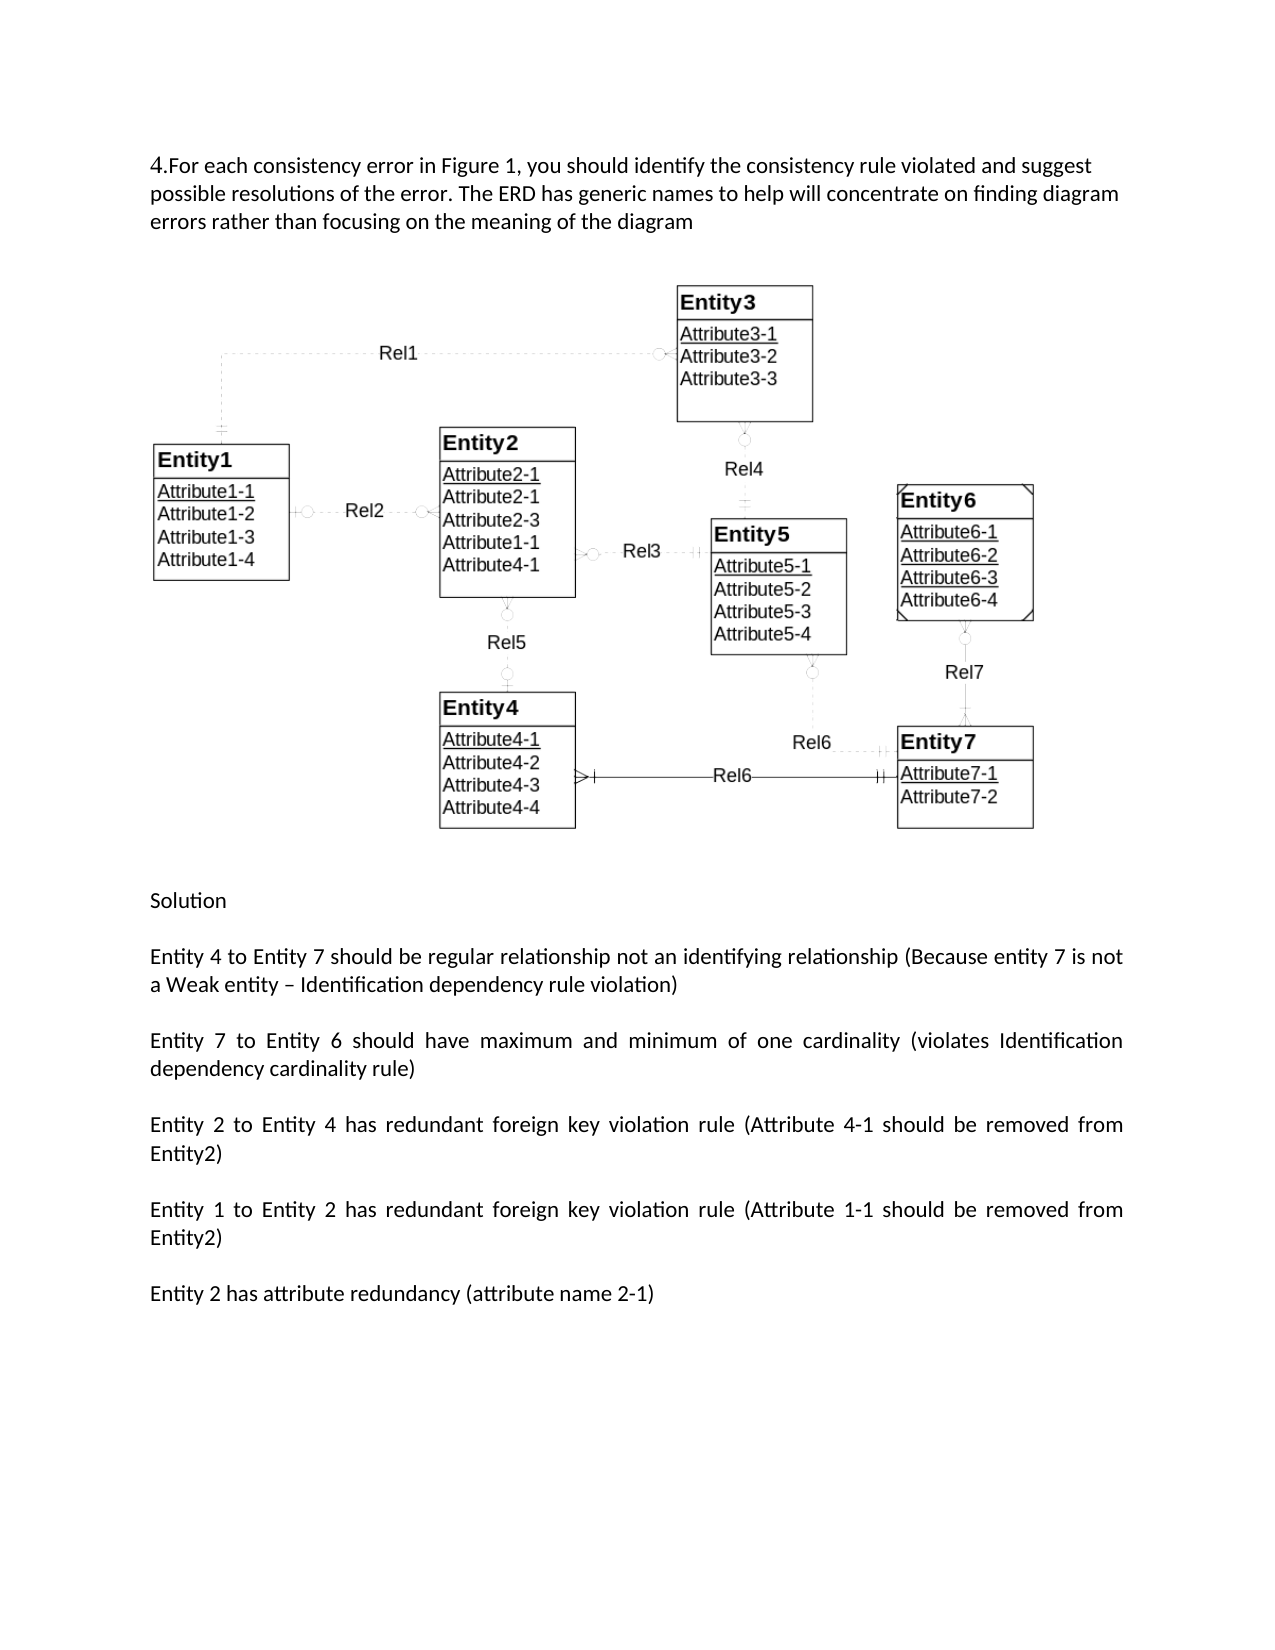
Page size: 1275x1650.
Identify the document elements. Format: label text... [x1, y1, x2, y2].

text Entity 2 to Entity 4 has redundant foreign key violation rule (Attribute 4-1 should be removed from Entity2) [150, 1111, 1125, 1167]
text Entity 2 has attribute redundancy (attribute name 2-1) [150, 1279, 1125, 1307]
text 4.For each consistency error in Figure 1, you should identify the consistency rule violated and suggest possible resolutions of the error. The ERD has generic names to help will concentrate on finding diagram errors rather than focusing on the meaning of the diagram [150, 150, 1125, 235]
text Entity 1 to Entity 2 has redundant foreign key violation rule (Attribute 1-1 should be removed from Entity2) [150, 1195, 1125, 1251]
text Entity 4 to Entity 7 should be regular relationship not an identifying relationship (Because entity 7 is not a Weak entity – Identification dependency rule violation) [150, 942, 1125, 998]
text Entity 7 to Entity 6 should have maximum and minimum of one cardinality (violates Identification dependency cardinality rule) [150, 1027, 1125, 1083]
text Solution [150, 886, 1125, 914]
